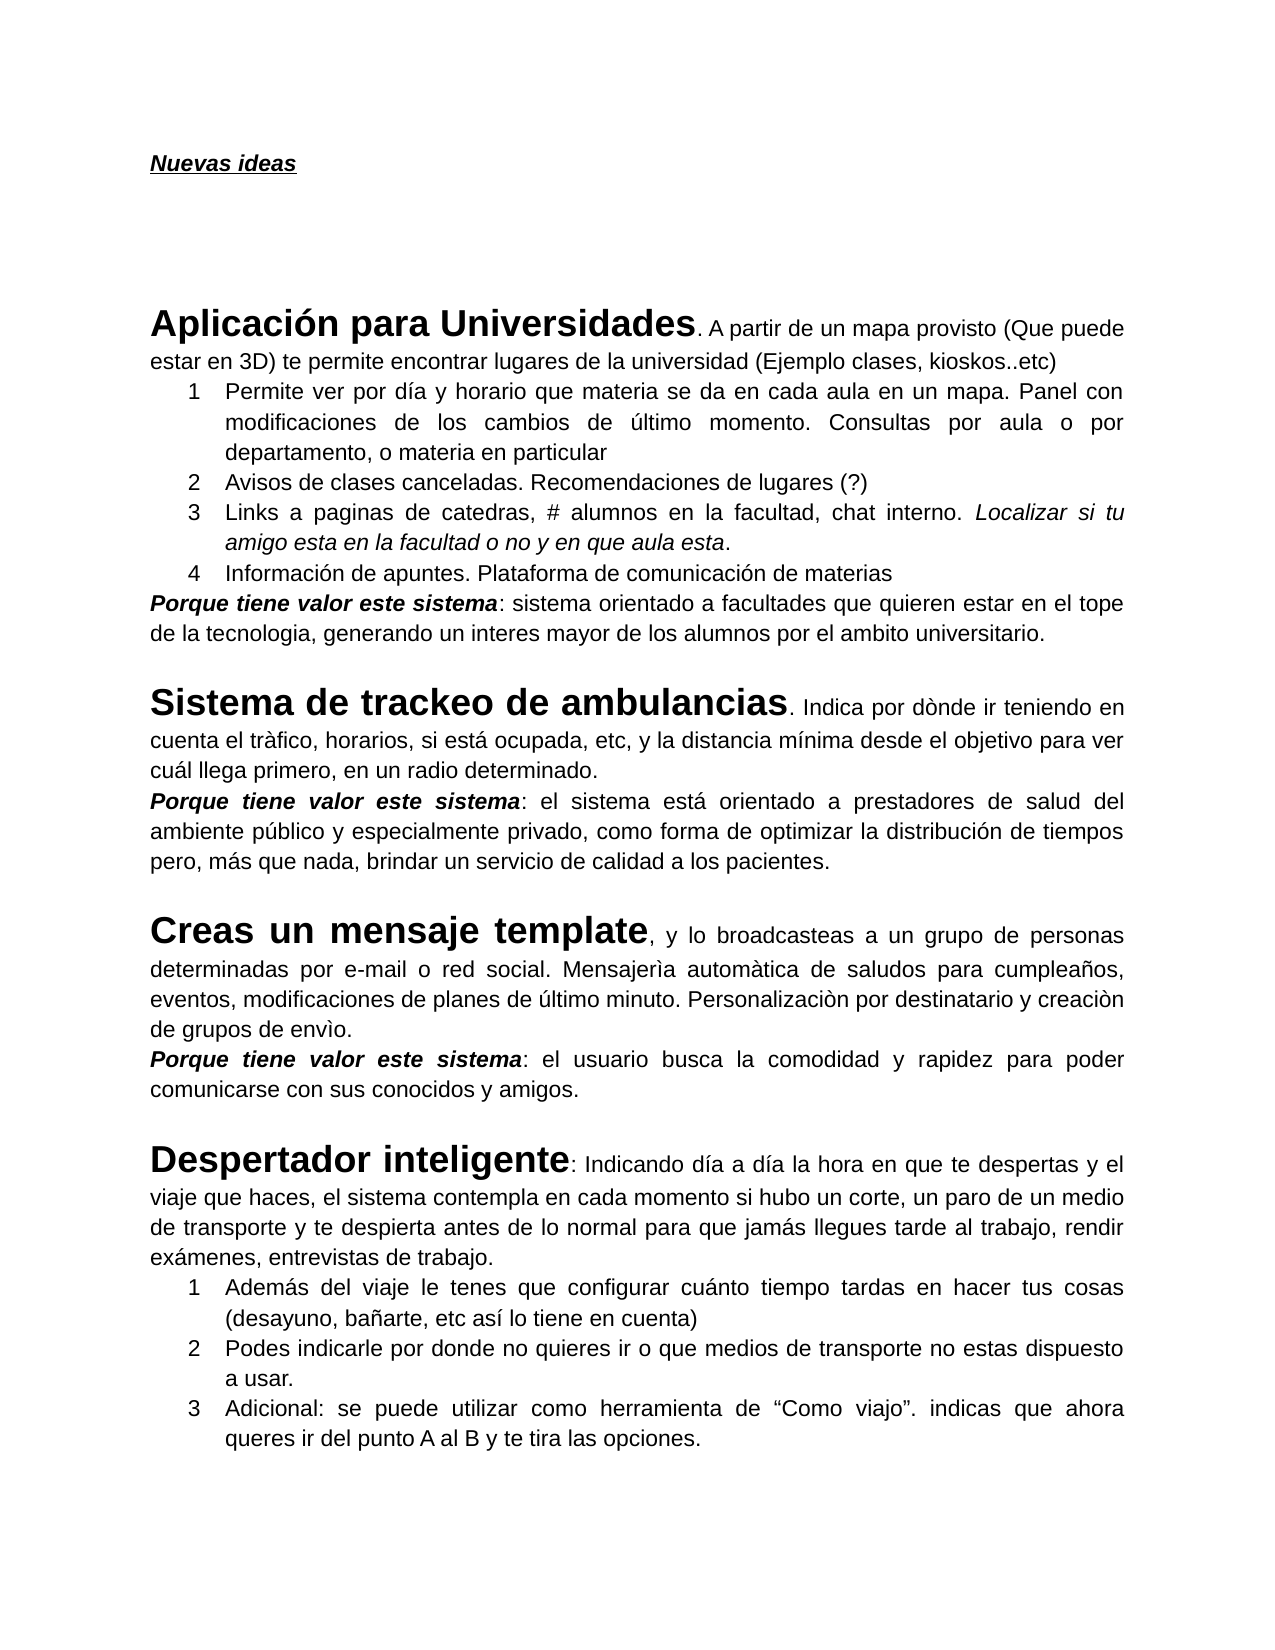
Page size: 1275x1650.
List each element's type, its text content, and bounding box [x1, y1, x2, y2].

list Links a paginas de catedras, # alumnos en la facultad, chat interno. Localizar si tu amigo esta en la facultad o no y en que aula esta. [188, 499, 1125, 556]
text Creas un mensaje template, y lo broadcasteas a un grupo de personas determinadas por e-mail o red social. Mensajerìa automàtica de saludos para cumpleaños, eventos, modificaciones de planes de último minuto. Personalizaciòn por destinatario y creaciòn de grupos de envìo. [150, 908, 1125, 1042]
text Sistema de trackeo de ambulancias. Indica por dònde ir teniendo en cuenta el tràfico, horarios, si está ocupada, etc, y la distancia mínima desde el objetivo para ver cuál llega primero, en un radio determinado. [150, 680, 1125, 784]
text Porque tiene valor este sistema: el sistema está orientado a prestadores de salud del ambiente público y especialmente privado, como forma de optimizar la distribución de tiempos pero, más que nada, brindar un servicio de calidad a los pacientes. [150, 788, 1125, 874]
list Además del viaje le tenes que configurar cuánto tiempo tardas en hacer tus cosas (desayuno, bañarte, etc así lo tiene en cuenta) [188, 1274, 1125, 1331]
text Aplicación para Universidades. A partir de un mapa provisto (Que puede estar en 3D) te permite encontrar lugares de la universidad (Ejemplo clases, kioskos..etc) [150, 301, 1125, 374]
list Adicional: se puede utilizar como herramienta de “Como viajo”. indicas que ahora queres ir del punto A al B y te tira las opciones. [188, 1395, 1125, 1452]
text Despertador inteligente: Indicando día a día la hora en que te despertas y el viaje que haces, el sistema contempla en cada momento si hubo un corte, un paro de un medio de transporte y te despierta antes de lo normal para que jamás llegues tarde al trabajo, rendir exámenes, entrevistas de trabajo. [150, 1137, 1125, 1271]
text Porque tiene valor este sistema: sistema orientado a facultades que quieren estar en el tope de la tecnologia, generando un interes mayor de los alumnos por el ambito universitario. [150, 590, 1125, 646]
text Nuevas ideas [150, 150, 1125, 176]
list Permite ver por día y horario que materia se da en cada aula en un mapa. Panel con modificaciones de los cambios de último momento. Consultas por aula o por departamento, o materia en particular [188, 378, 1125, 465]
list Información de apuntes. Plataforma de comunicación de materias [188, 559, 1125, 586]
list Avisos de clases canceladas. Recomendaciones de lugares (?) [188, 469, 1125, 495]
list Podes indicarle por donde no quieres ir o que medios de transporte no estas dispuesto a usar. [188, 1335, 1125, 1391]
text Porque tiene valor este sistema: el usuario busca la comodidad y rapidez para poder comunicarse con sus conocidos y amigos. [150, 1046, 1125, 1103]
